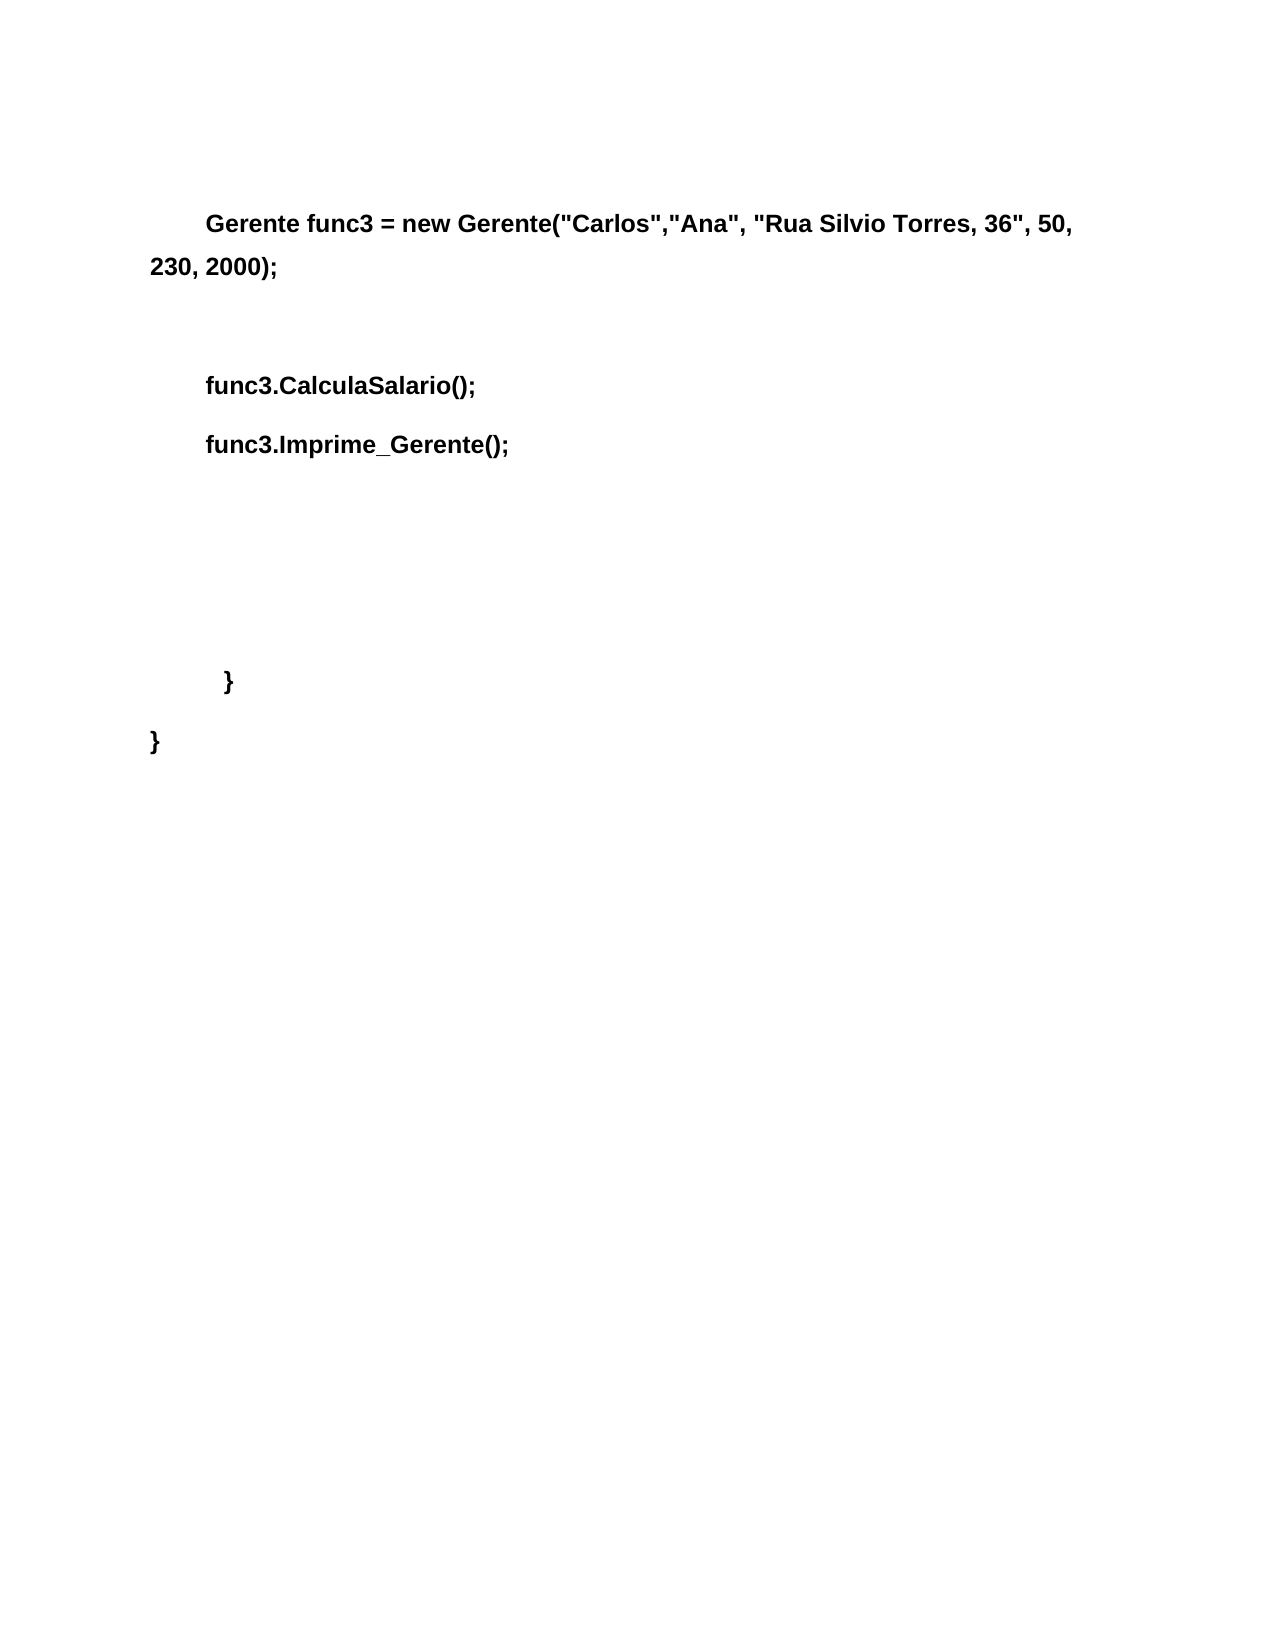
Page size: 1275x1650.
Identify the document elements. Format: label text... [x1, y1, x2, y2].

text } [150, 666, 1125, 695]
text Gerente func3 = new Gerente("Carlos","Ana", "Rua Silvio Torres, 36", 50, 230, 2000); [150, 209, 1125, 281]
text func3.CalculaSalario(); [150, 371, 1125, 399]
text } [150, 726, 1125, 755]
text func3.Imprime_Gerente(); [150, 430, 1125, 459]
